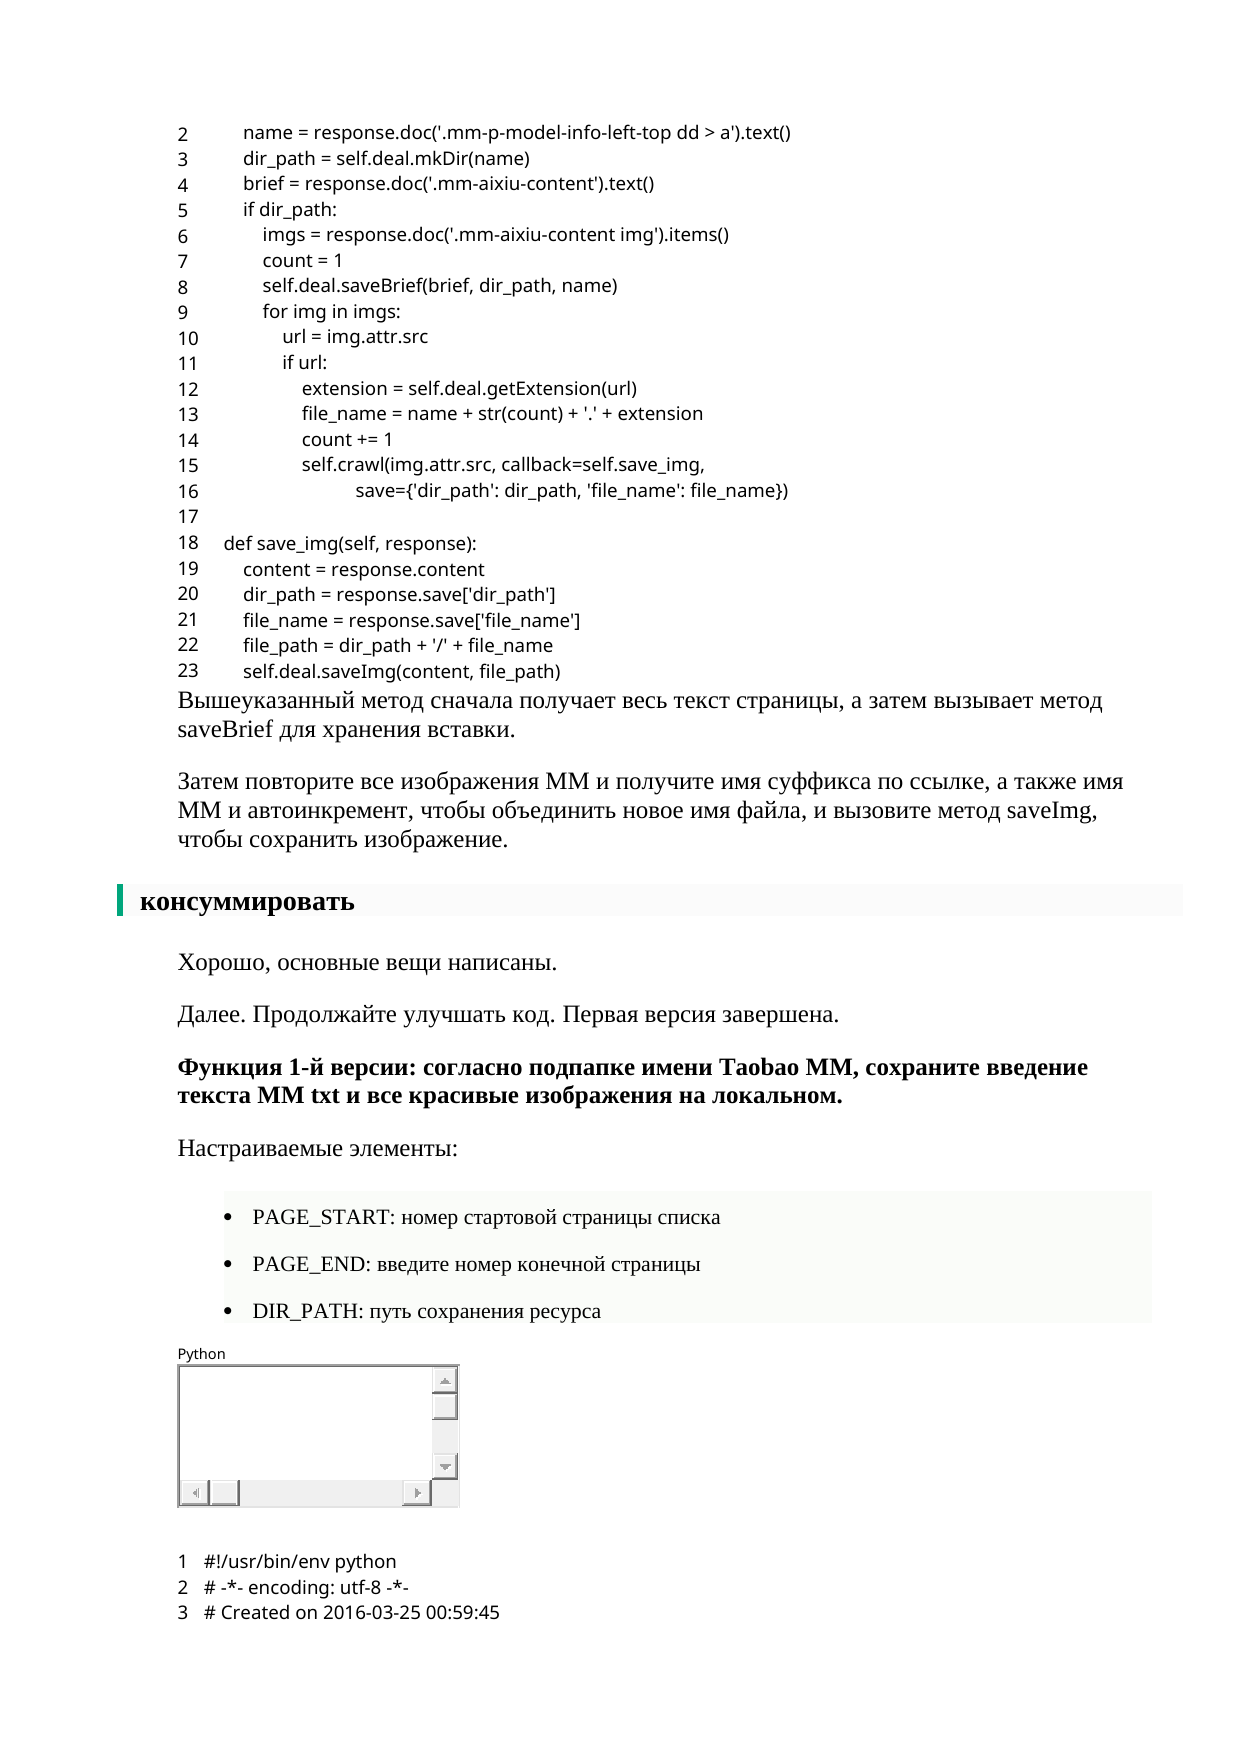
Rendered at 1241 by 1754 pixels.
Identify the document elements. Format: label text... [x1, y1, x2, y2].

list DIR_PATH: путь сохранения ресурса [224, 1284, 1152, 1323]
text Далее. Продолжайте улучшать код. Первая версия завершена. [177, 999, 1152, 1028]
text консуммировать [123, 884, 1183, 916]
list PAGE_START: номер стартовой страницы списка [224, 1191, 1152, 1229]
text Функция 1-й версии: согласно подпапке имени Taobao MM, сохраните введение текста MM txt и все красивые изображения на локальном. [177, 1052, 1152, 1109]
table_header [202, 118, 1159, 685]
text Настраиваемые элементы: [177, 1133, 1152, 1161]
text Хорошо, основные вещи написаны. [177, 947, 1152, 976]
text Затем повторите все изображения MM и получите имя суффикса по ссылке, а также имя MM и автоинкремент, чтобы объединить новое имя файла, и вызовите метод saveImg, чтобы сохранить изображение. [177, 766, 1152, 852]
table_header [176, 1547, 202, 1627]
table_header 1 2 3 4 5 6 7 8 9 10 11 12 13 14 15 16 17 18 19 20 21 22 23 [176, 118, 202, 685]
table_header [202, 1547, 1159, 1627]
text Вышеуказанный метод сначала получает весь текст страницы, а затем вызывает метод saveBrief для хранения вставки. [177, 685, 1152, 743]
list PAGE_END: ​​введите номер конечной страницы [224, 1237, 1152, 1276]
text Python [177, 1344, 1152, 1364]
